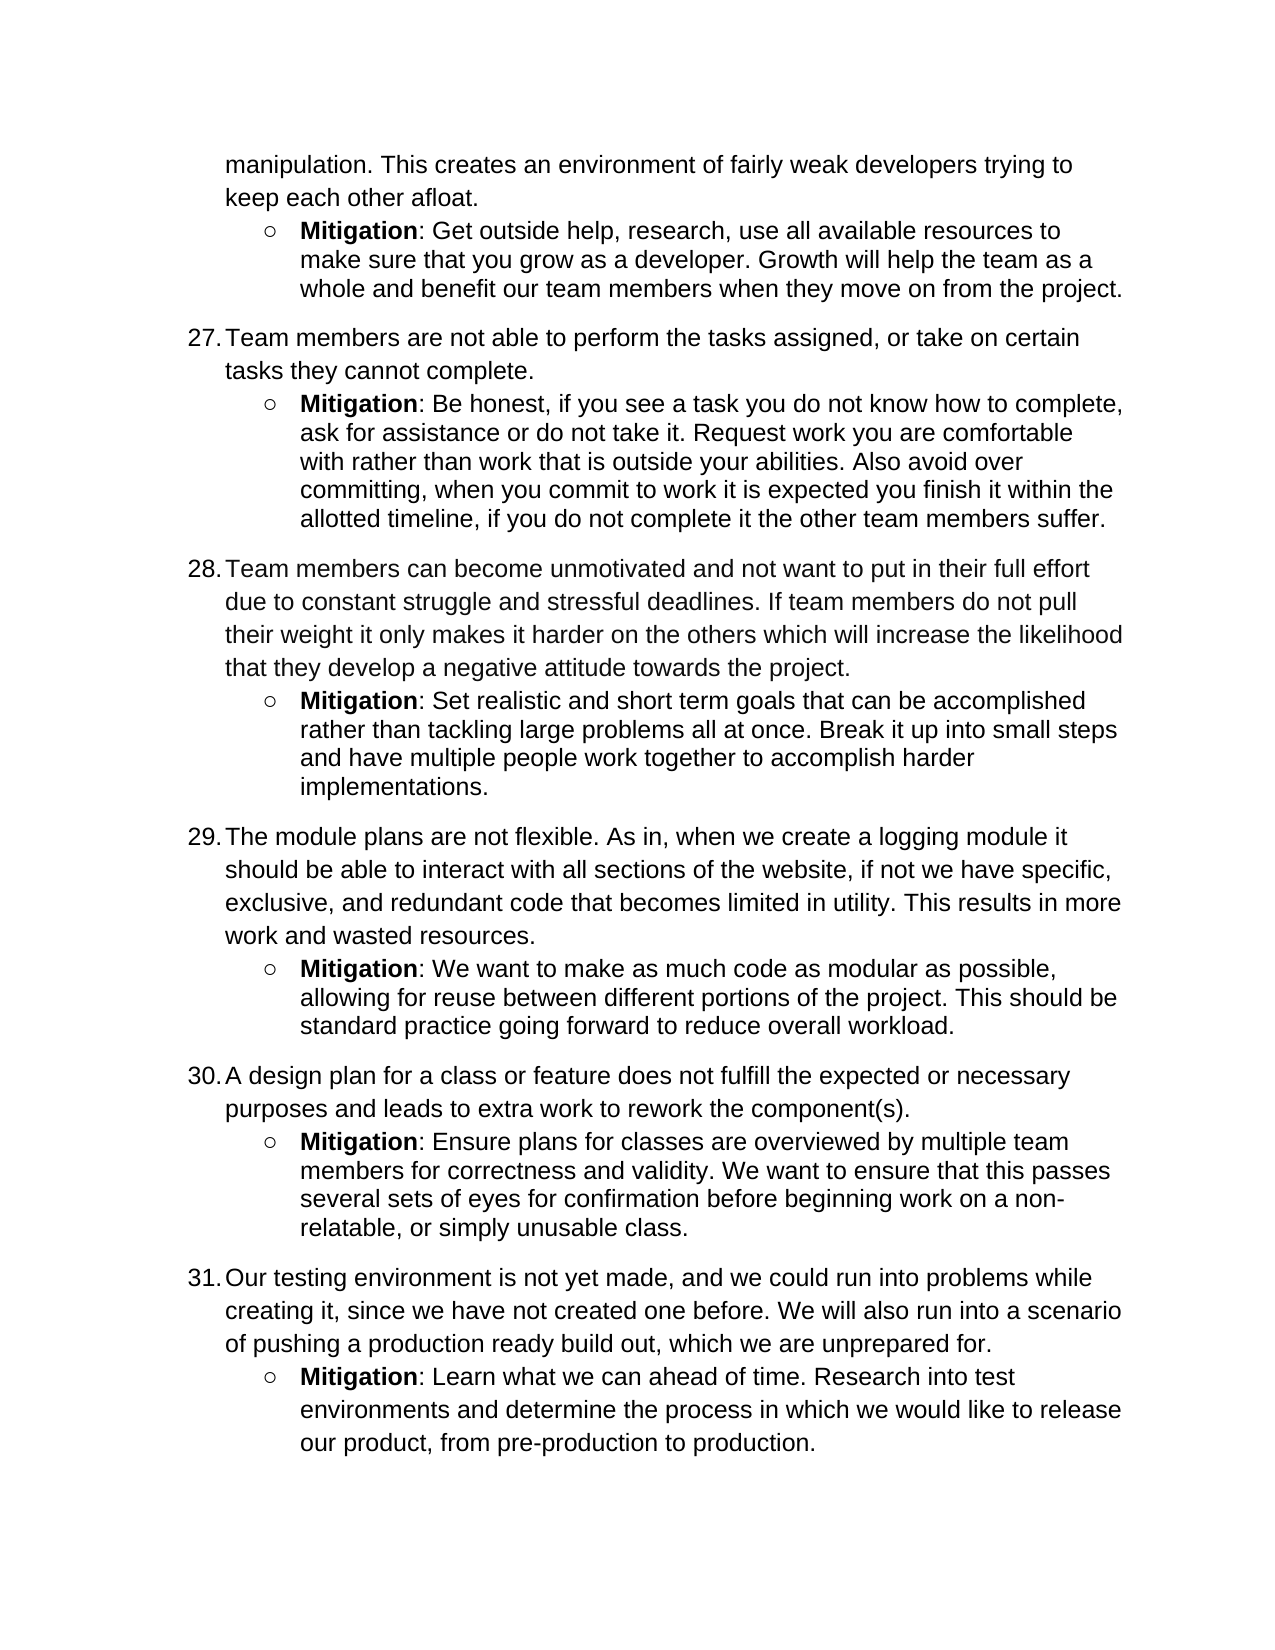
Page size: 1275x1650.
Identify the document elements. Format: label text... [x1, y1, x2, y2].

list Our testing environment is not yet made, and we could run into problems while creating it, since we have not created one before. We will also run into a scenario of pushing a production ready build out, which we are unprepared for. [187, 1263, 1125, 1357]
list Mitigation: Learn what we can ahead of time. Research into test environments and determine the process in which we would like to release our product, from pre-production to production. [262, 1362, 1125, 1457]
list Mitigation: Be honest, if you see a task you do not know how to complete, ask for assistance or do not take it. Request work you are comfortable with rather than work that is outside your abilities. Also avoid over committing, when you commit to work it is expected you finish it within the allotted timeline, if you do not complete it the other team members suffer. [262, 389, 1125, 533]
list Team members are not able to perform the tasks assigned, or take on certain tasks they cannot complete. [187, 323, 1125, 385]
list Mitigation: Get outside help, research, use all available resources to make sure that you grow as a developer. Growth will help the team as a whole and benefit our team members when they move on from the project. [262, 216, 1125, 302]
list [187, 150, 1125, 212]
list Mitigation: We want to make as much code as modular as possible, allowing for reuse between different portions of the project. This should be standard practice going forward to reduce overall workload. [262, 954, 1125, 1040]
list Mitigation: Ensure plans for classes are overviewed by multiple team members for correctness and validity. We want to ensure that this passes several sets of eyes for confirmation before beginning work on a non-relatable, or simply unusable class. [262, 1127, 1125, 1242]
list The module plans are not flexible. As in, when we create a logging module it should be able to interact with all sections of the website, if not we have specific, exclusive, and redundant code that becomes limited in utility. This results in more work and wasted resources. [187, 822, 1125, 949]
list Mitigation: Set realistic and short term goals that can be accomplished rather than tackling large problems all at once. Break it up into small steps and have multiple people work together to accomplish harder implementations. [262, 686, 1125, 801]
list Team members can become unmotivated and not want to put in their full effort due to constant struggle and stressful deadlines. If team members do not pull their weight it only makes it harder on the others which will increase the likelihood that they develop a negative attitude towards the project. [187, 554, 1125, 682]
list A design plan for a class or feature does not fulfill the expected or necessary purposes and leads to extra work to rework the component(s). [187, 1061, 1125, 1123]
